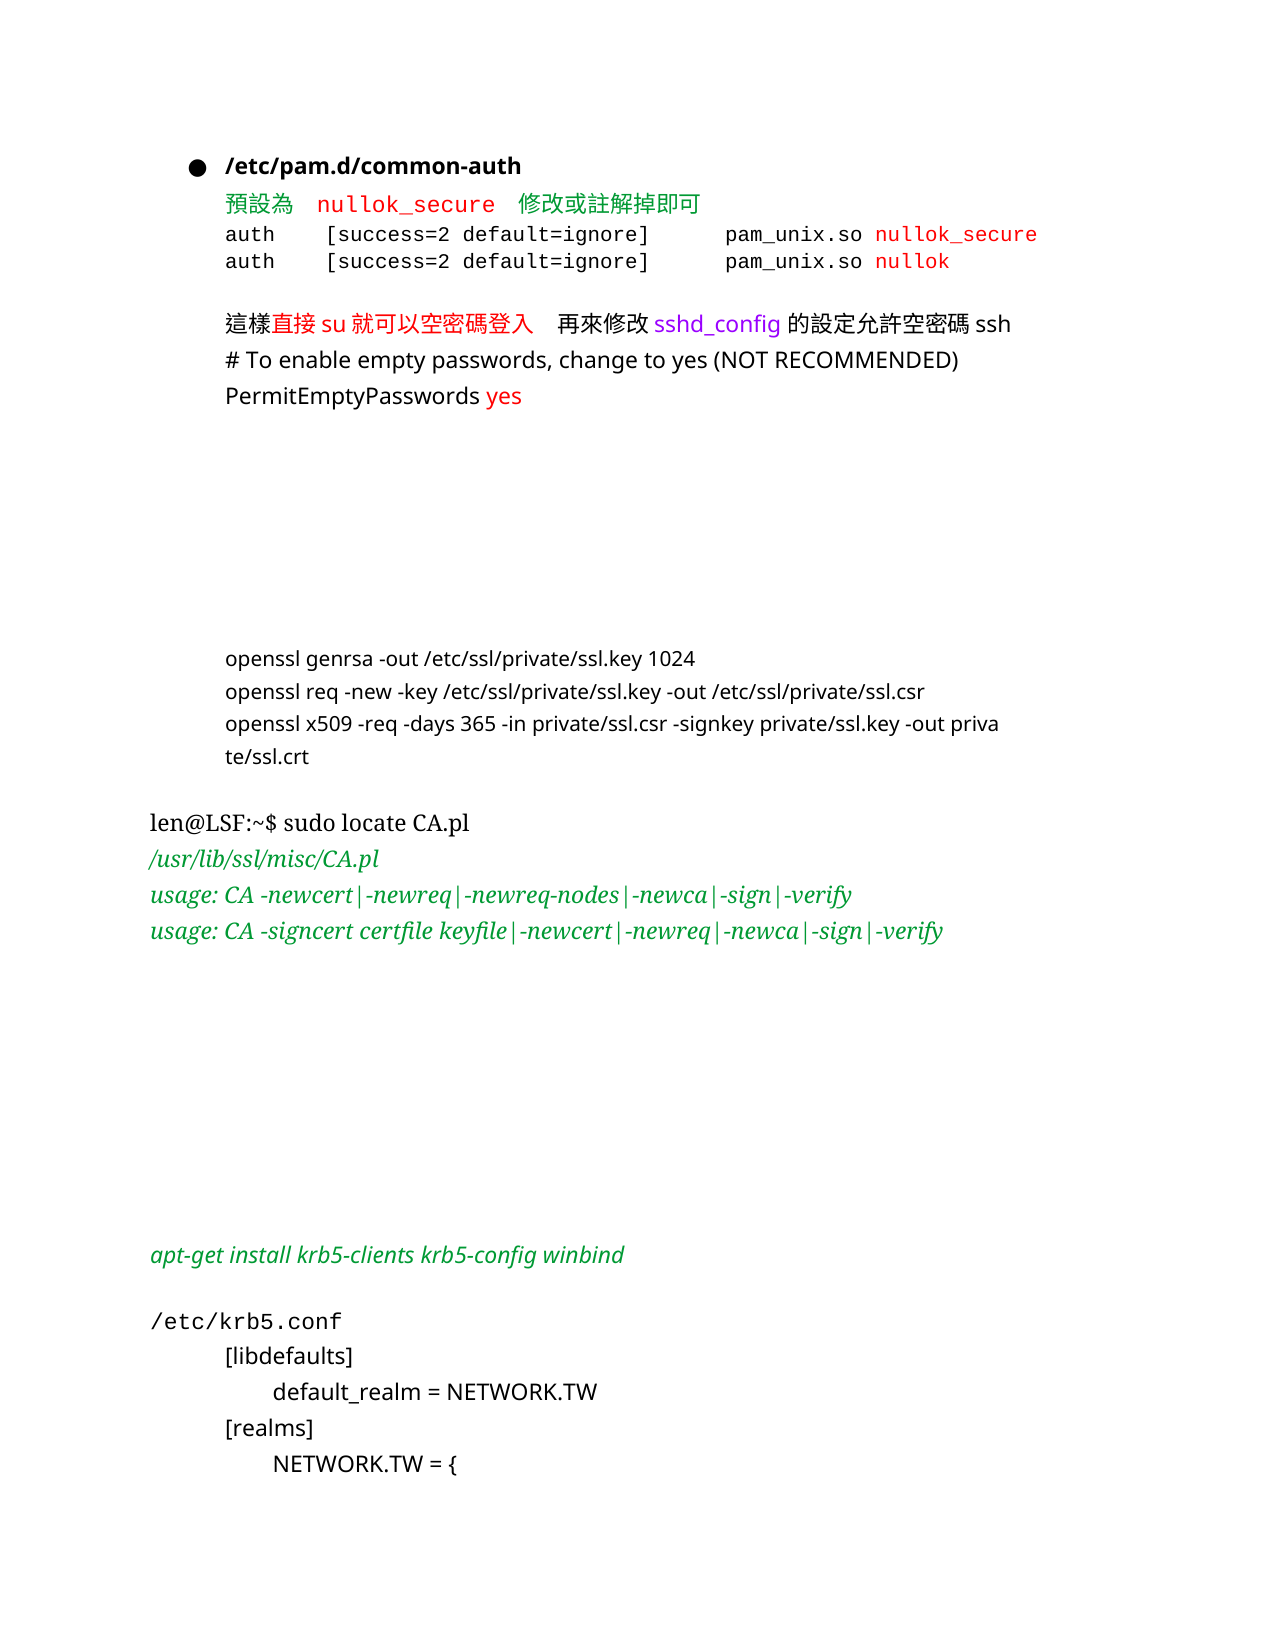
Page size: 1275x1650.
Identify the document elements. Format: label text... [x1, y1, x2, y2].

text /etc/krb5.conf [150, 1311, 1125, 1336]
text usage: CA -signcert certfile keyfile|-newcert|-newreq|-newca|-sign|-verify [150, 915, 1125, 946]
text 預設為 nullok_secure 修改或註解掉即可 [225, 186, 1125, 219]
text usage: CA -newcert|-newreq|-newreq-nodes|-newca|-sign|-verify [150, 879, 1125, 911]
text NETWORK.TW = { [225, 1448, 1125, 1479]
text auth [success=2 default=ignore] pam_unix.so nullok [225, 252, 1125, 275]
text apt-get install krb5-clients krb5-config winbind [150, 1239, 1125, 1270]
text openssl req -new -key /etc/ssl/private/ssl.key -out /etc/ssl/private/ssl.csr [225, 677, 1125, 705]
text openssl x509 -req -days 365 -in private/ssl.csr -signkey private/ssl.key -out priva [225, 709, 1125, 738]
text default_realm = NETWORK.TW [225, 1376, 1125, 1407]
text [libdefaults] [225, 1340, 1125, 1372]
text PermitEmptyPasswords yes [225, 380, 1125, 411]
text auth [success=2 default=ignore] pam_unix.so nullok_secure [225, 224, 1125, 248]
text 這樣直接su就可以空密碼登入 再來修改 sshd_config 的設定允許空密碼ssh [225, 306, 1125, 339]
text te/ssl.crt [225, 742, 1125, 771]
text [realms] [225, 1412, 1125, 1443]
text /usr/lib/ssl/misc/CA.pl [150, 843, 1125, 874]
text openssl genrsa -out /etc/ssl/private/ssl.key 1024 [225, 644, 1125, 673]
text # To enable empty passwords, change to yes (NOT RECOMMENDED) [225, 344, 1125, 376]
list /etc/pam.d/common-auth [187, 150, 1125, 181]
text len@LSF:~$ sudo locate CA.pl [150, 807, 1125, 839]
